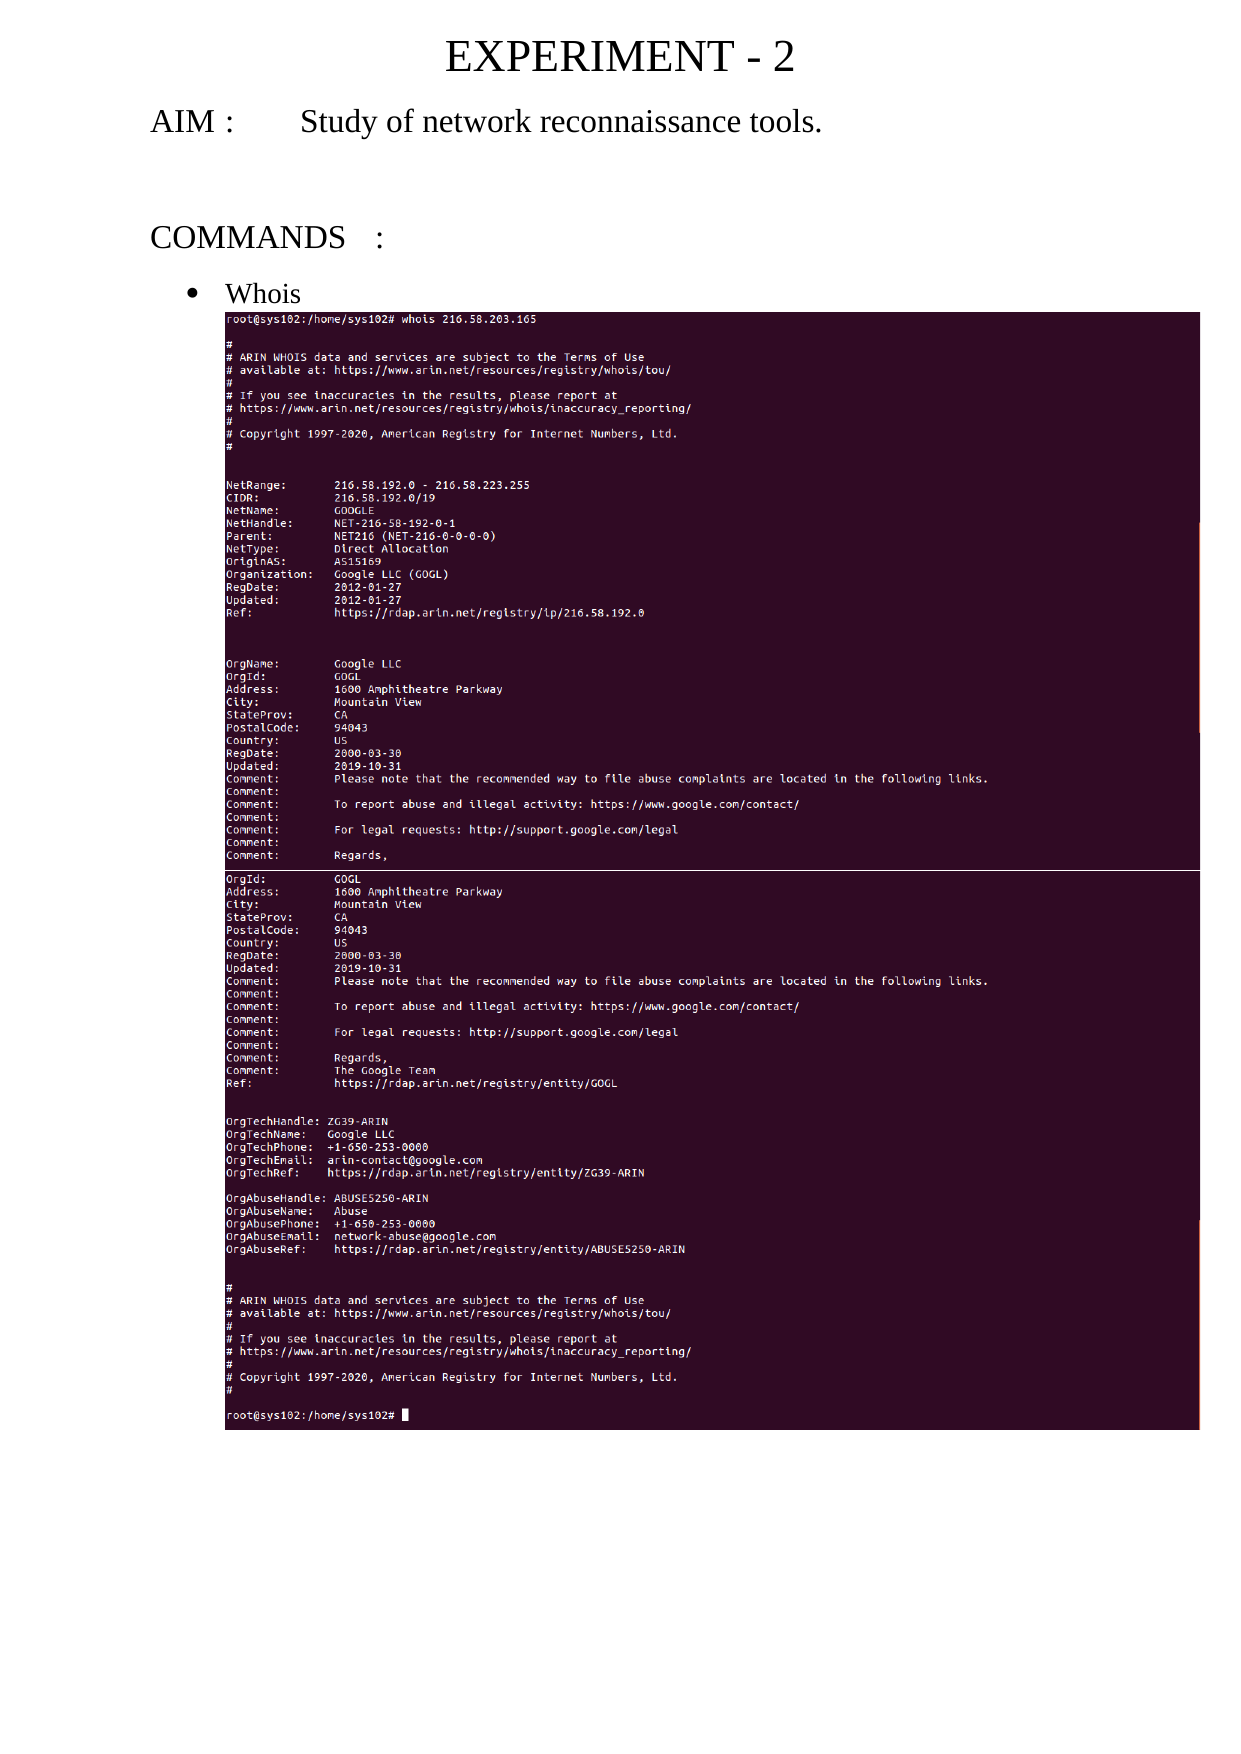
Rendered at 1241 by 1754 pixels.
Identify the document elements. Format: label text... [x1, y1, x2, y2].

text AIM : Study of network reconnaissance tools. [150, 102, 1090, 140]
picture [225, 312, 1200, 870]
picture [225, 871, 1200, 1430]
text EXPERIMENT - 2 [150, 28, 1090, 81]
text COMMANDS : [150, 218, 1090, 256]
list Whois [187, 276, 1090, 309]
